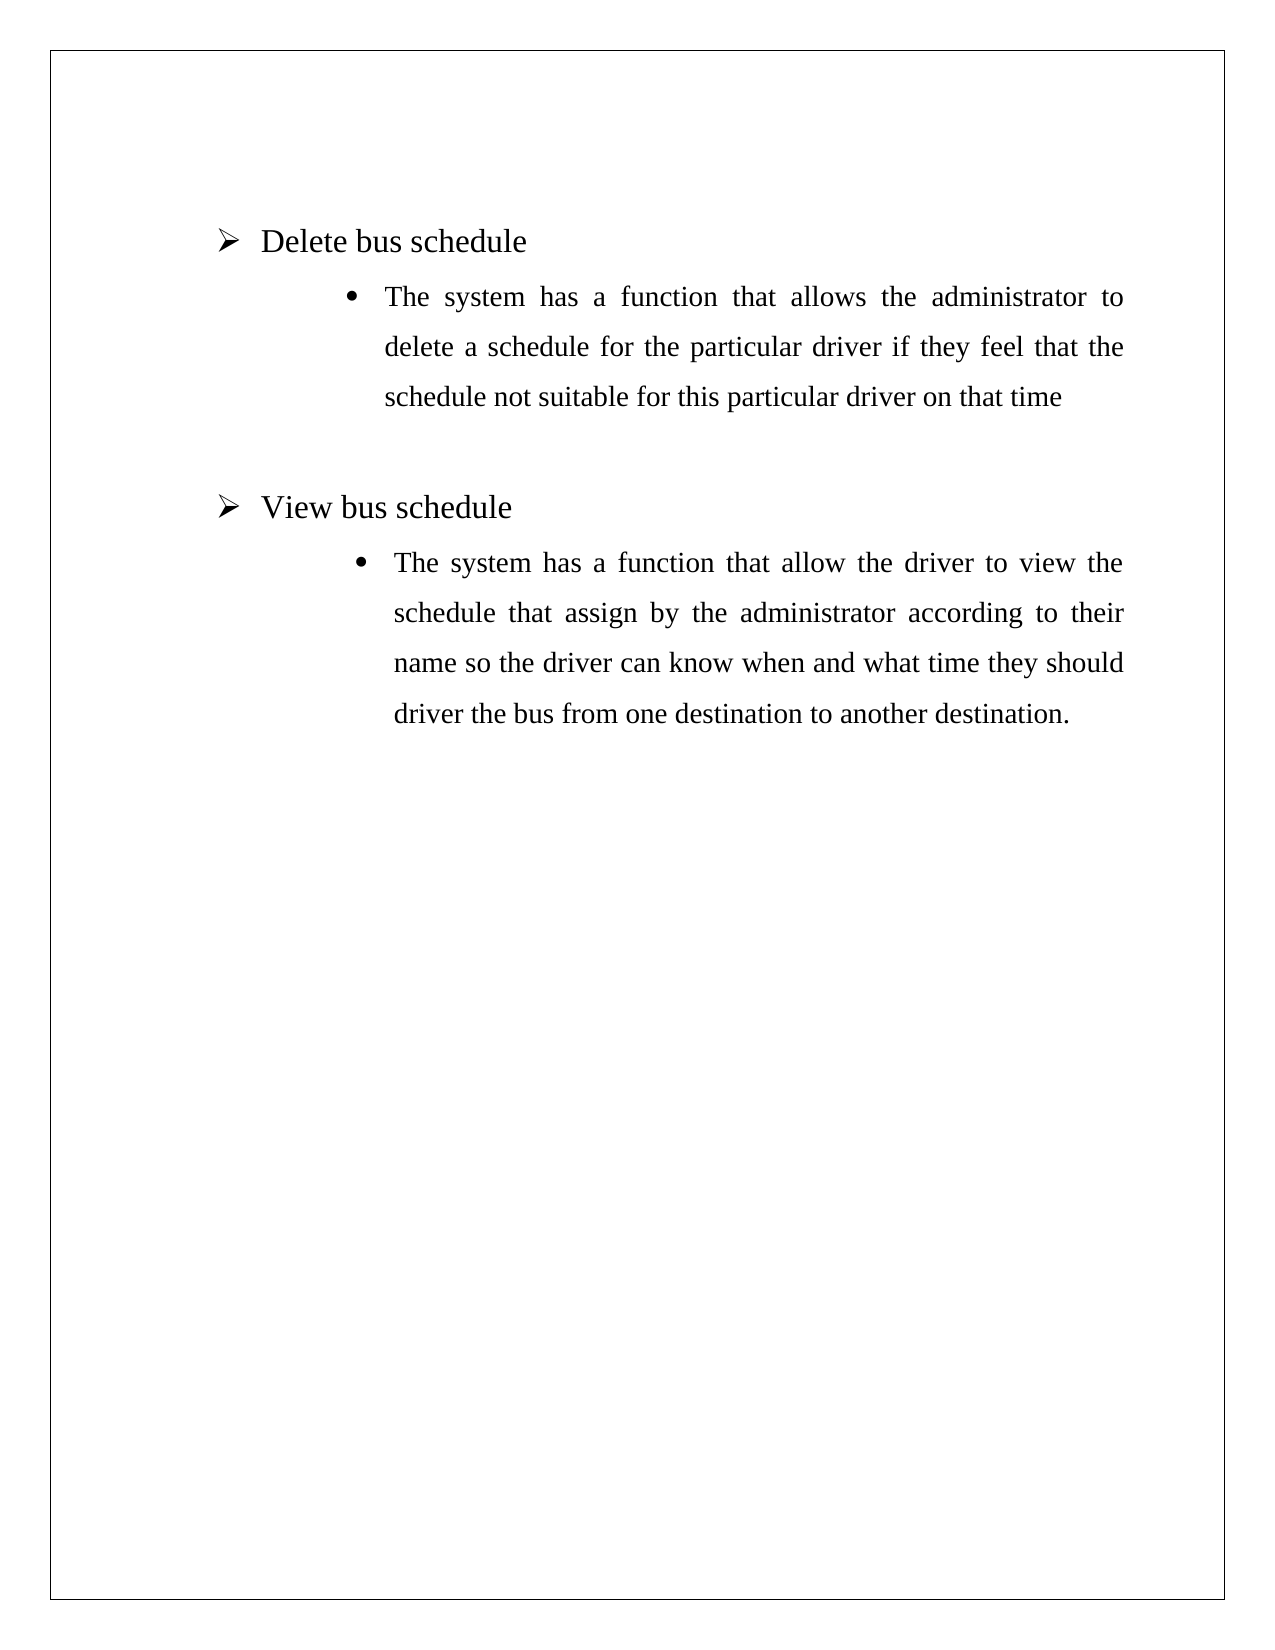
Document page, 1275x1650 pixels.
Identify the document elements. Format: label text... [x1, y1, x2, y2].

list The system has a function that allows the administrator to delete a schedule for the particular driver if they feel that the schedule not suitable for this particular driver on that time [347, 279, 1125, 413]
list Delete bus schedule [216, 221, 1125, 259]
list The system has a function that allow the driver to view the schedule that assign by the administrator according to their name so the driver can know when and what time they should driver the bus from one destination to another destination. [356, 545, 1125, 729]
list View bus schedule [216, 487, 1125, 526]
